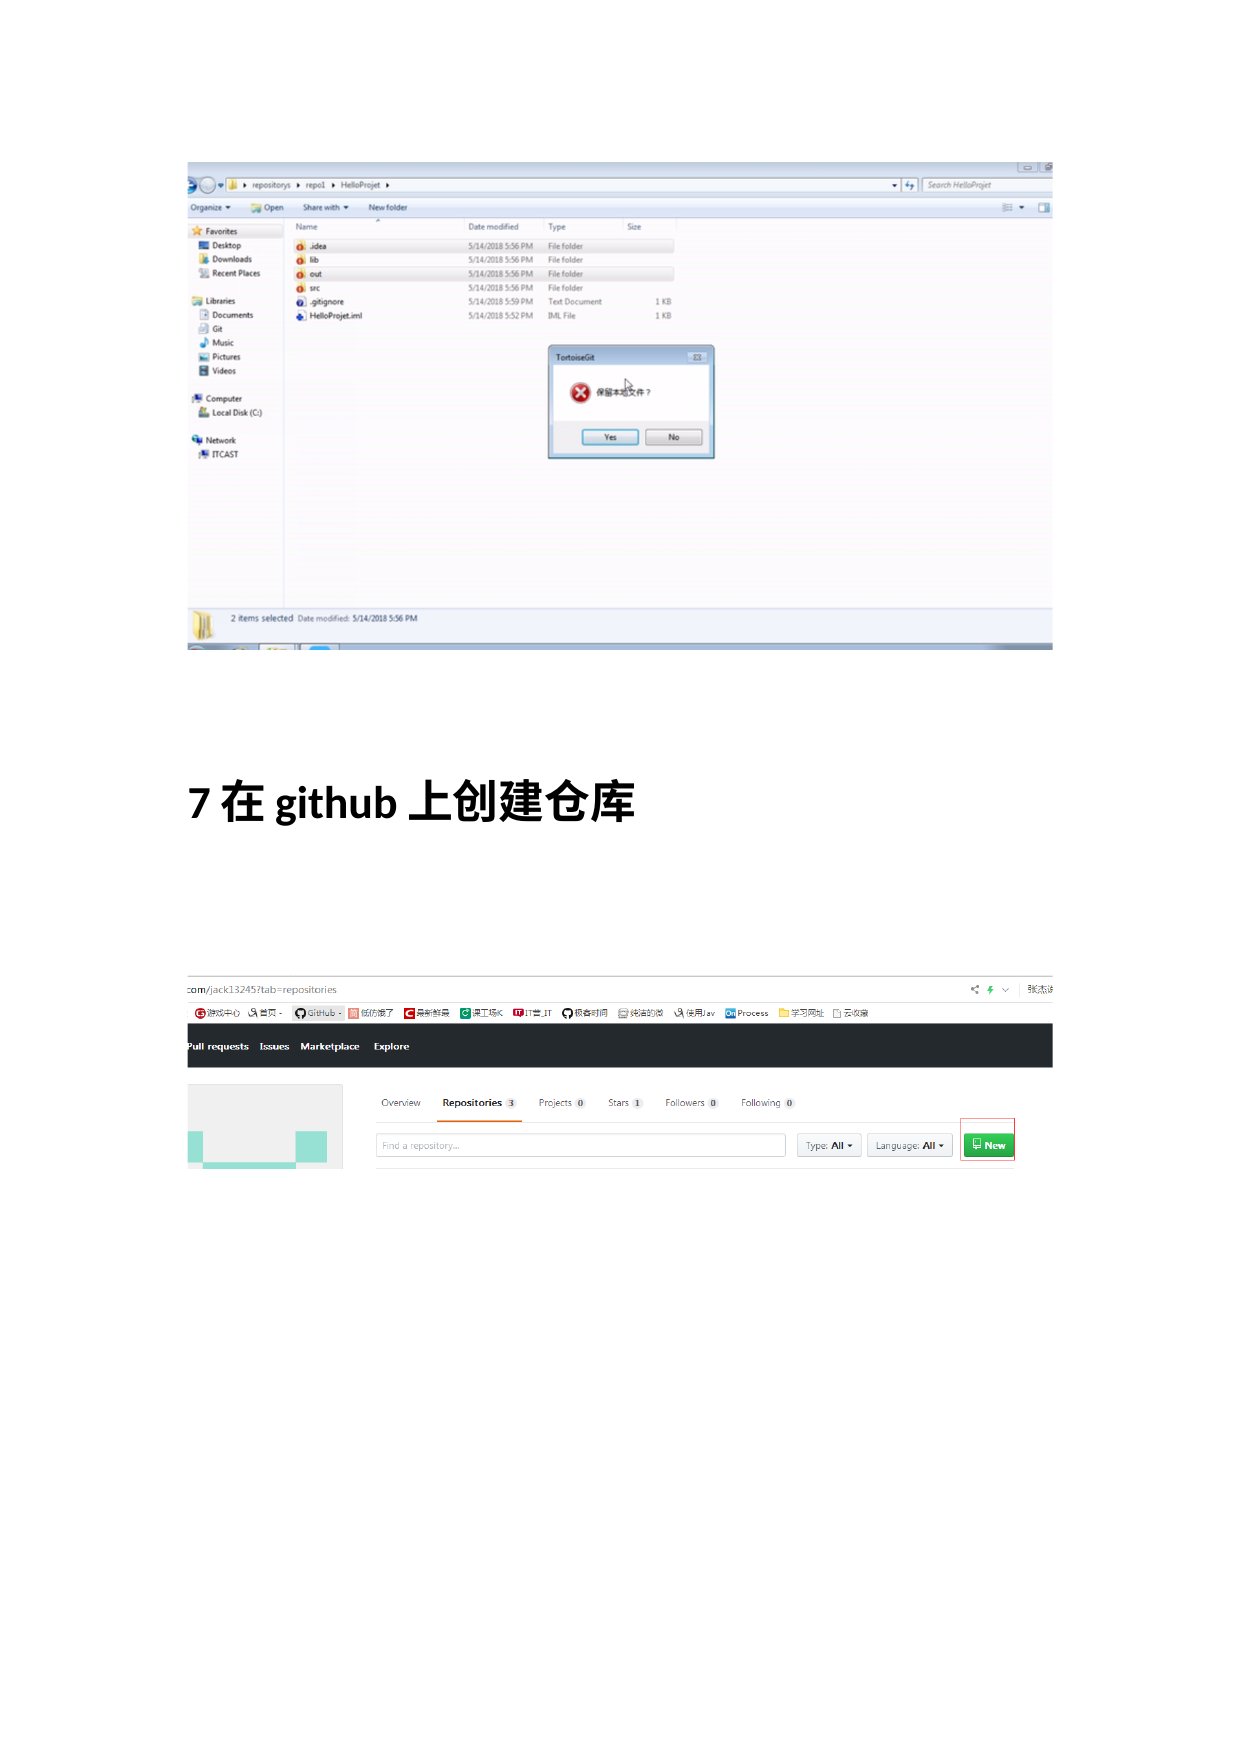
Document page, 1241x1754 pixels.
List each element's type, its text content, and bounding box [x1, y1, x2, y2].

subtitle 7在github上创建仓库 [187, 750, 1053, 847]
picture [187, 975, 1053, 1169]
picture [187, 162, 1053, 650]
